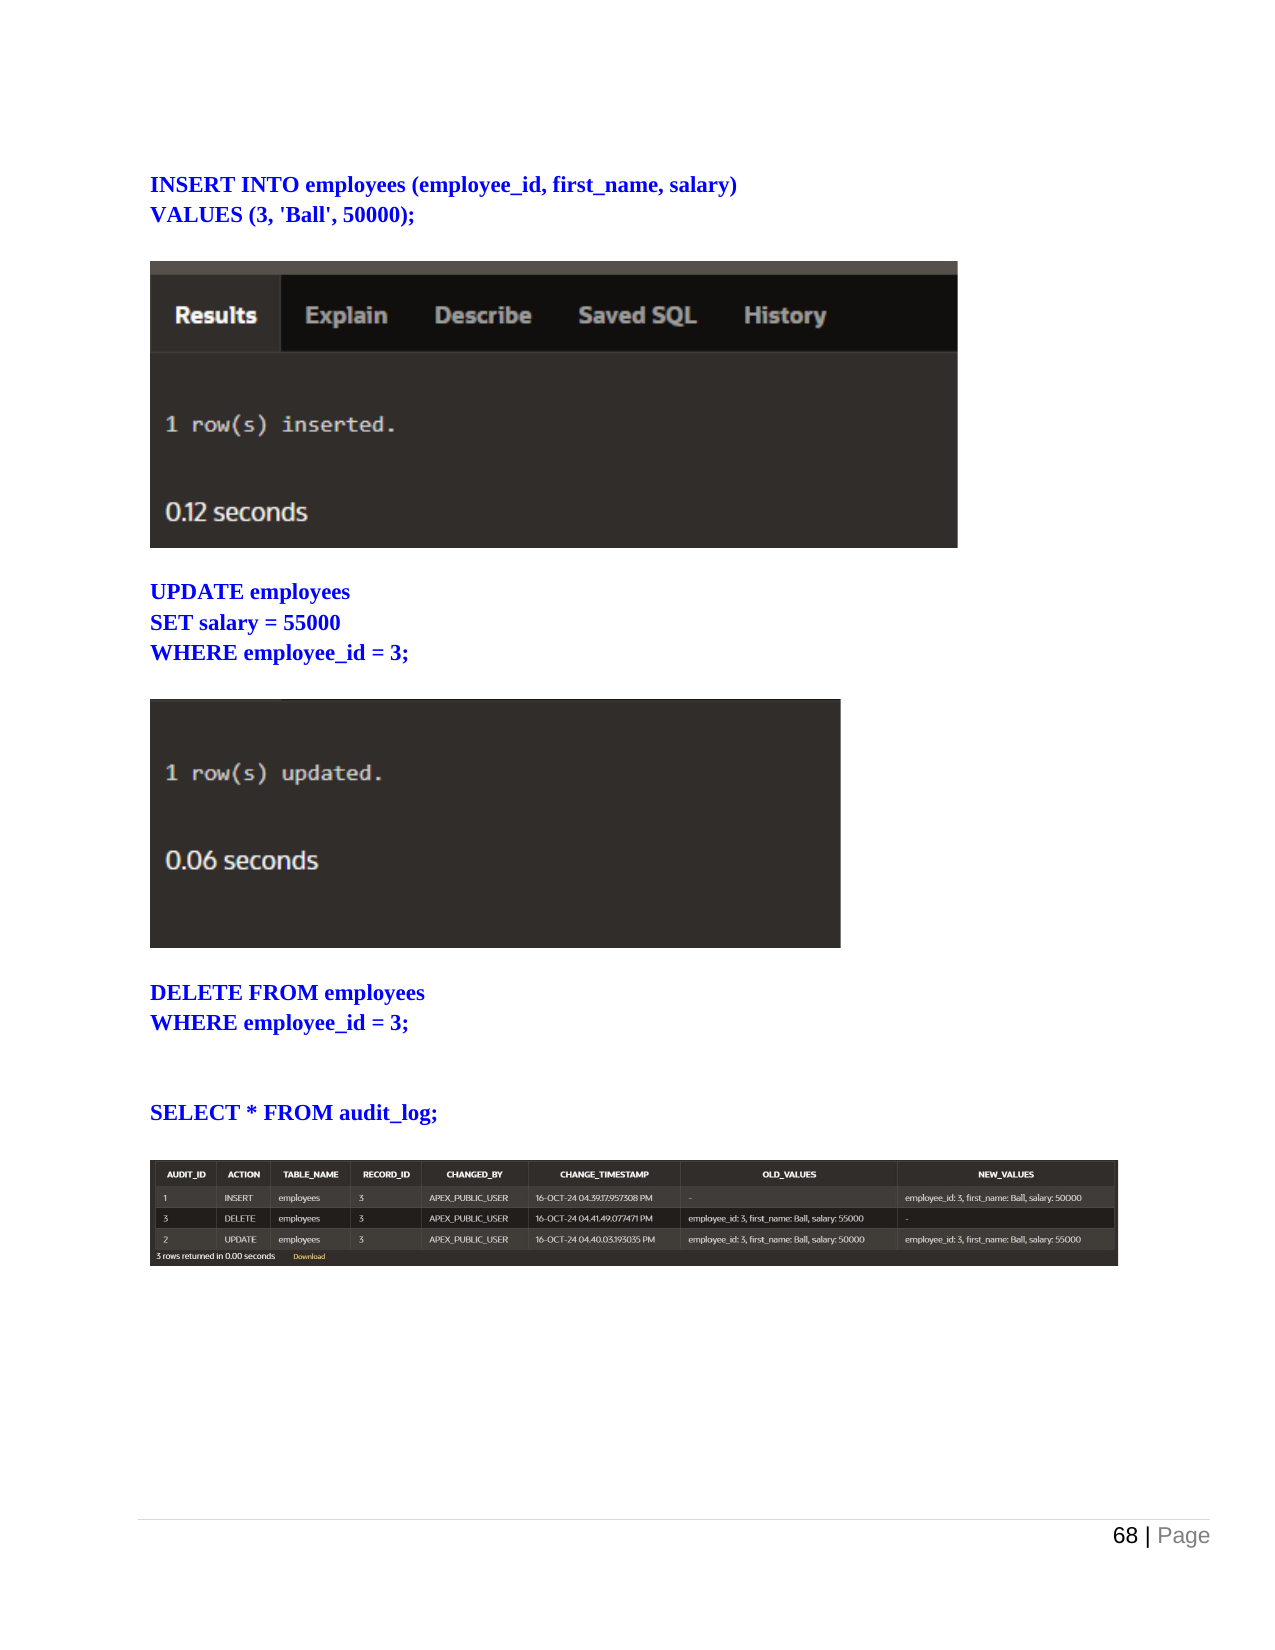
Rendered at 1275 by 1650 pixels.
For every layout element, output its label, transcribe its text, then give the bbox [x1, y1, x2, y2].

text WHERE employee_id = 3; [150, 639, 1210, 665]
text UPDATE employees SET salary = 55000 [150, 578, 371, 635]
picture [150, 699, 841, 948]
text INSERT INTO employees (employee_id, first_name, salary) VALUES (3, 'Ball', 50000); [150, 171, 790, 227]
picture [150, 261, 958, 548]
text SELECT * FROM audit_log; [150, 1099, 1210, 1126]
picture [150, 1160, 1119, 1266]
text DELETE FROM employees WHERE employee_id = 3; [150, 979, 441, 1036]
